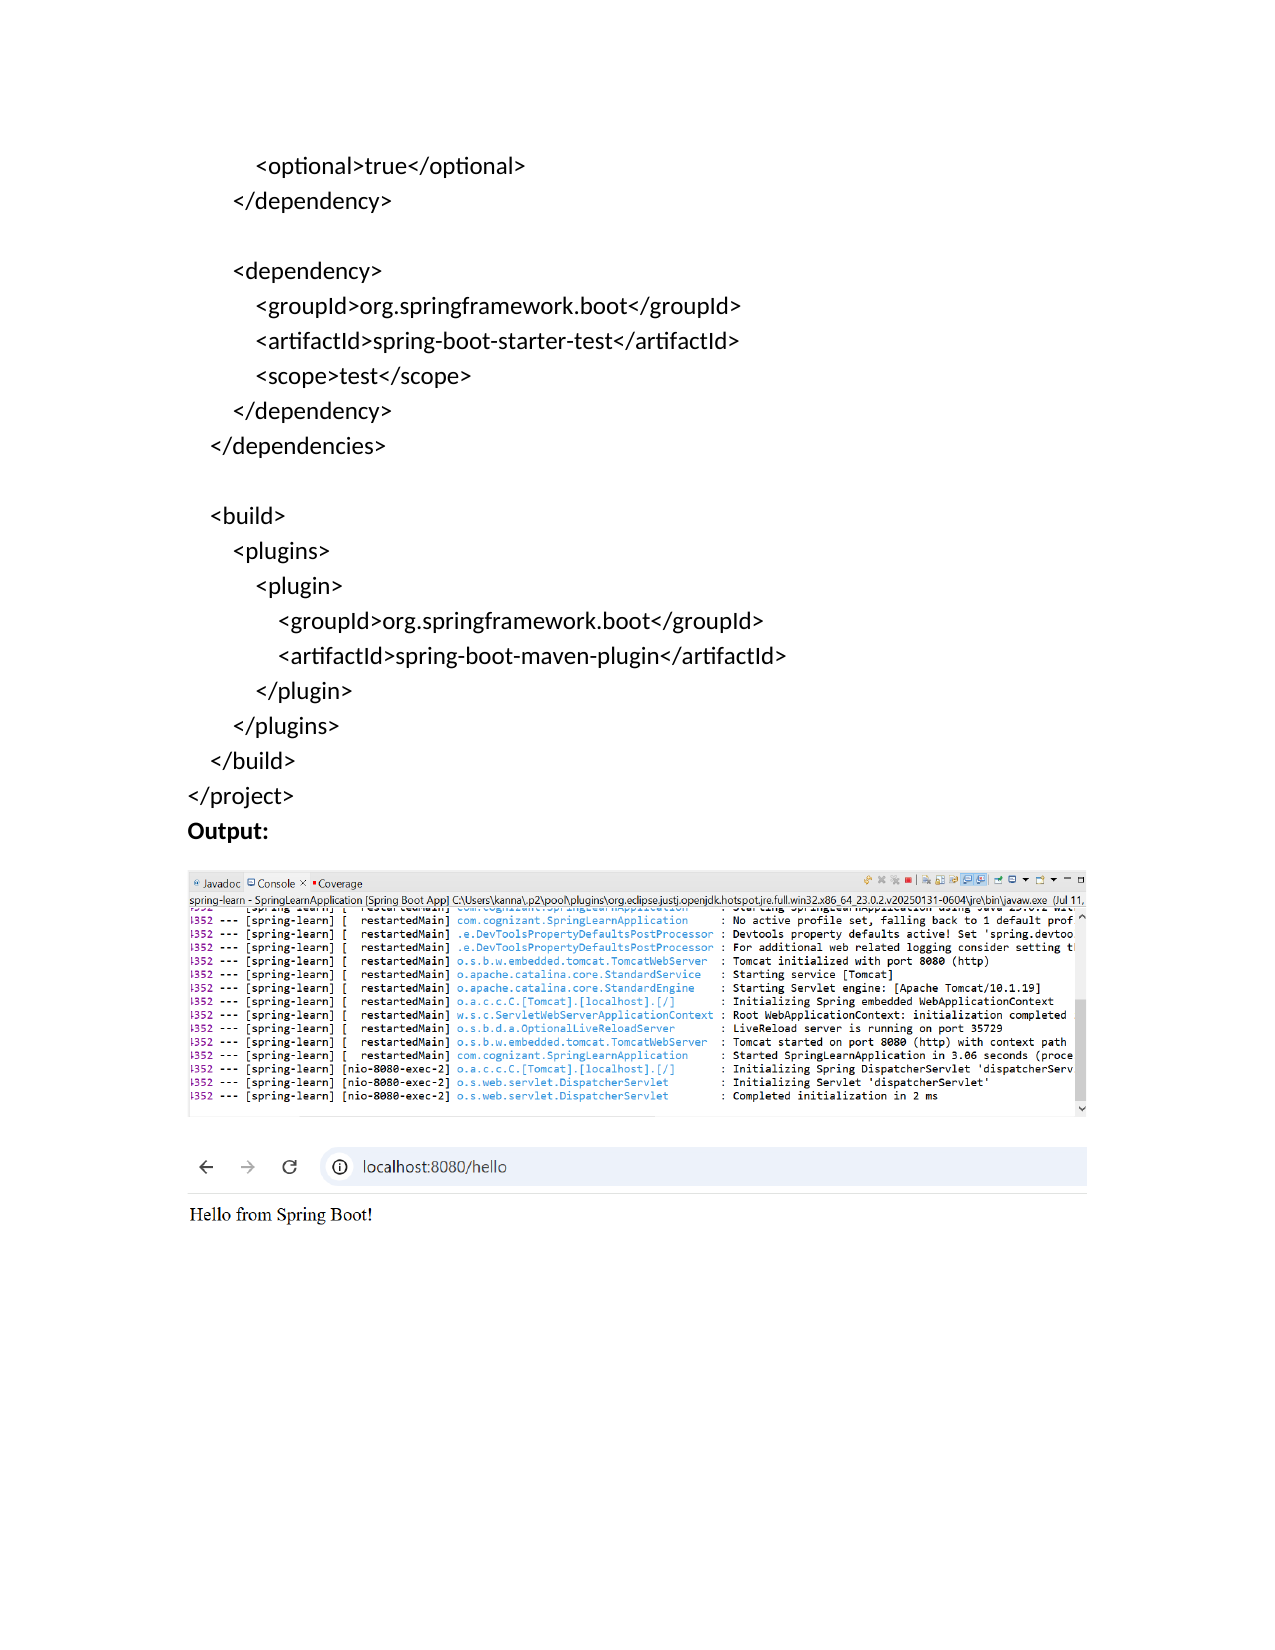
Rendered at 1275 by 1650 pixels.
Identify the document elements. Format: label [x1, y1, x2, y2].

picture [187, 1141, 1087, 1449]
picture [187, 870, 1087, 1117]
text [187, 150, 1087, 846]
